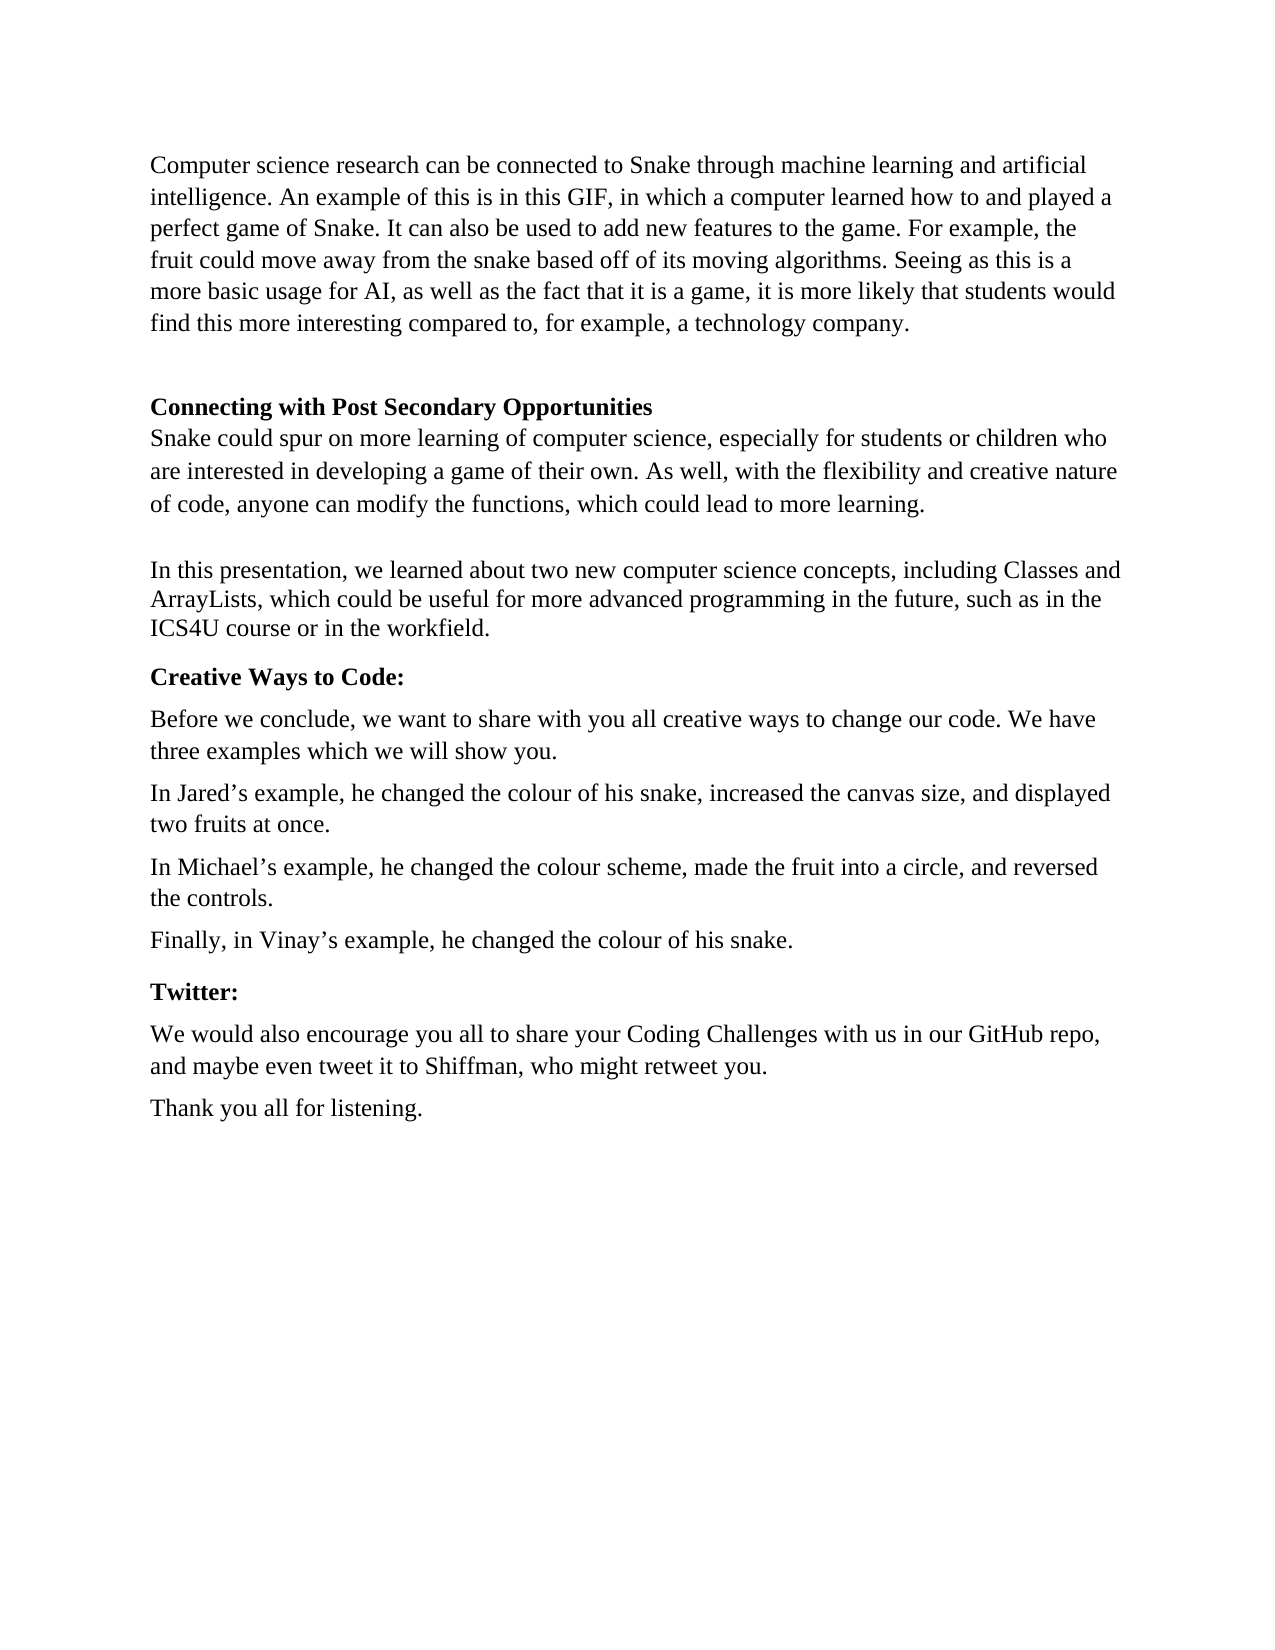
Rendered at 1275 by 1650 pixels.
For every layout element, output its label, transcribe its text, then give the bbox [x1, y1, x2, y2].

text Snake could spur on more learning of computer science, especially for students or children who are interested in developing a game of their own. As well, with the flexibility and creative nature of code, anyone can modify the functions, which could lead to more learning. [150, 423, 1125, 518]
text In Jared’s example, he changed the colour of his snake, increased the canvas size, and displayed two fruits at once. [150, 778, 1125, 838]
text Twitter: [150, 977, 1125, 1006]
text Creative Ways to Code: [150, 662, 1125, 691]
text Before we conclude, we want to share with you all creative ways to change our code. We have three examples which we will show you. [150, 704, 1125, 765]
text Connecting with Post Secondary Opportunities [150, 392, 1125, 421]
text Finally, in Vinay’s example, he changed the colour of his snake. [150, 925, 1125, 954]
text We would also encourage you all to share your Coding Challenges with us in our GitHub repo, and maybe even tweet it to Shiffman, who might retweet you. [150, 1019, 1125, 1080]
text In Michael’s example, he changed the colour scheme, made the fruit into a circle, and reversed the controls. [150, 852, 1125, 912]
text Thank you all for listening. [150, 1093, 1125, 1122]
text Computer science research can be connected to Snake through machine learning and artificial intelligence. An example of this is in this GIF, in which a computer learned how to and played a perfect game of Snake. It can also be used to add new features to the game. For example, the fruit could move away from the snake based off of its moving algorithms. Seeing as this is a more basic usage for AI, as well as the fact that it is a game, it is more likely that students would find this more interesting compared to, for example, a technology company. [150, 150, 1125, 337]
text In this presentation, we learned about two new computer science concepts, including Classes and ArrayLists, which could be useful for more advanced programming in the future, such as in the ICS4U course or in the workfield. [150, 555, 1125, 642]
